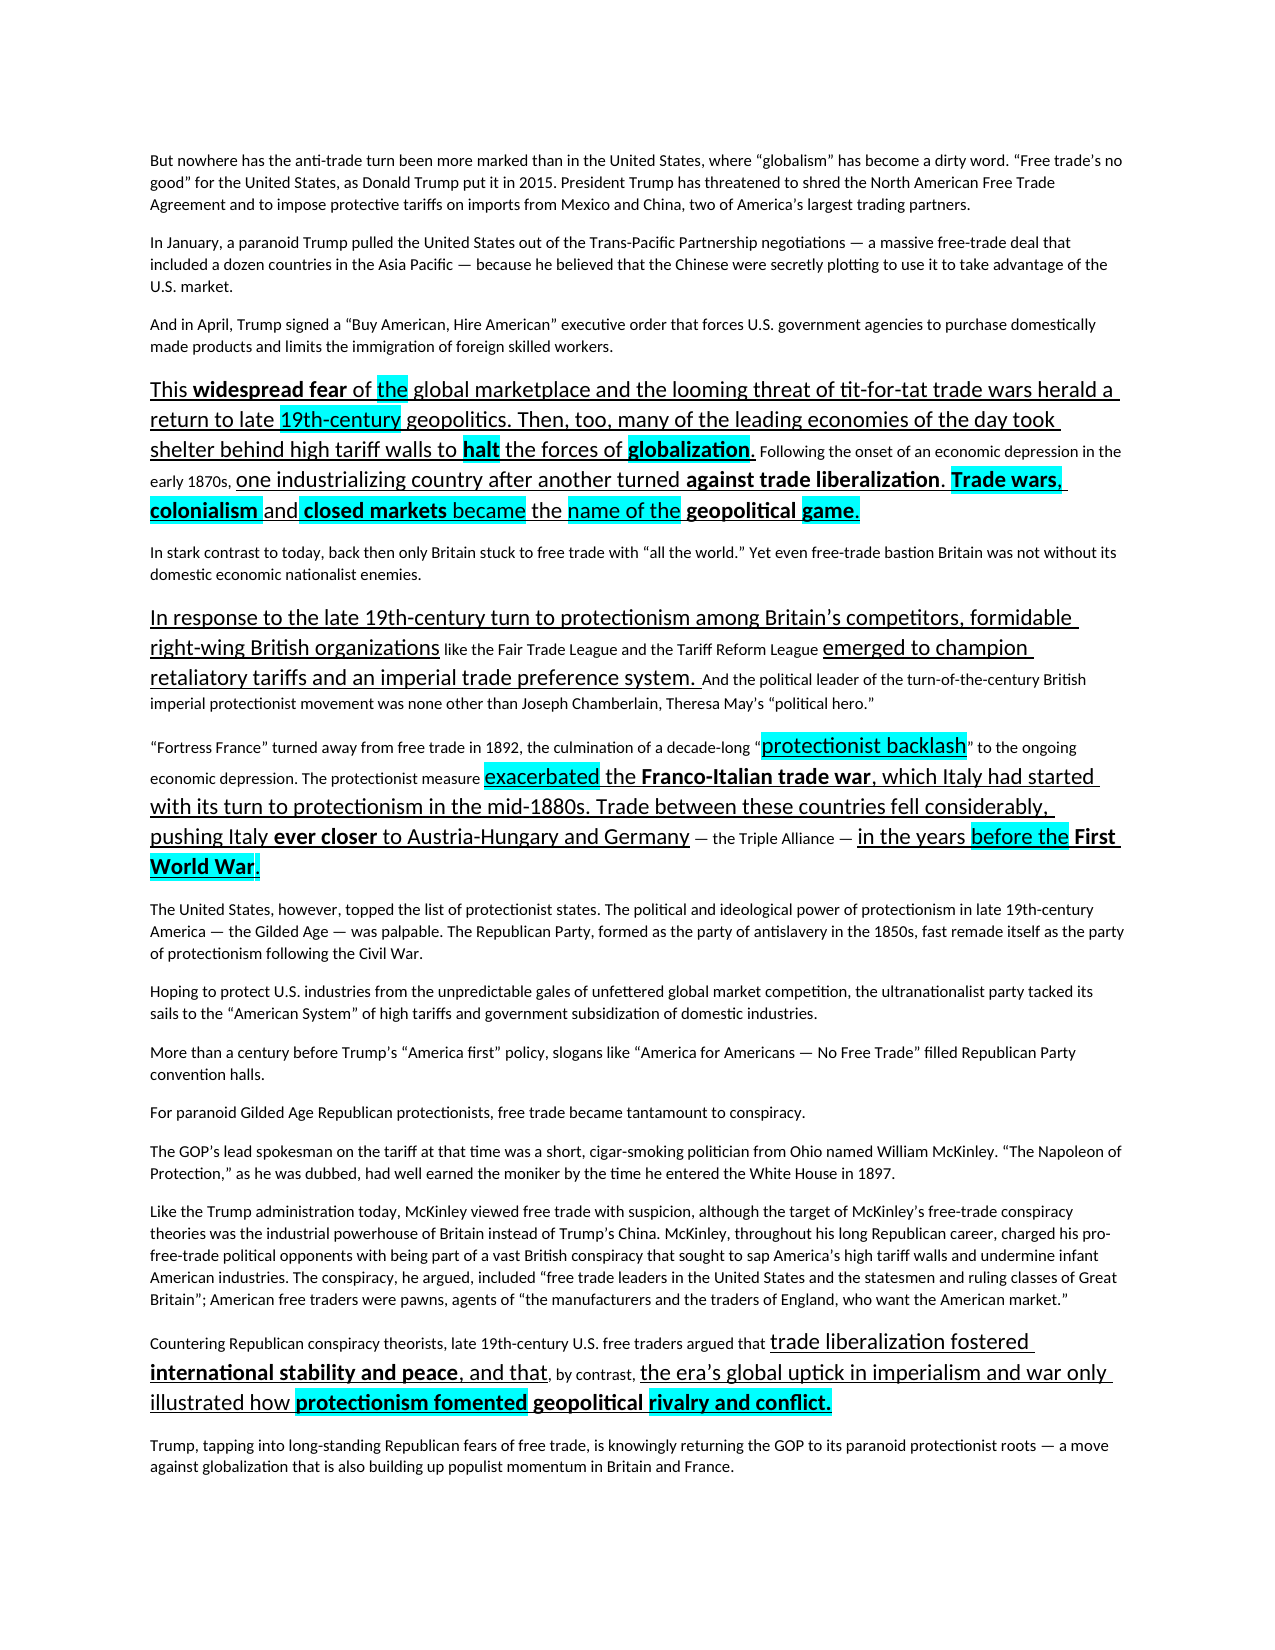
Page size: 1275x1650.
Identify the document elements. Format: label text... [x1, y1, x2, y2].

text Countering Republican conspiracy theorists, late 19th-century U.S. free traders argued that trade liberalization fostered international stability and peace, and that, by contrast, the era’s global uptick in imperialism and war only illustrated how protectionism fomented geopolitical rivalry and conflict. [150, 1327, 1125, 1416]
text Trump, tapping into long-standing Republican fears of free trade, is knowingly returning the GOP to its paranoid protectionist roots — a move against globalization that is also building up populist momentum in Britain and France. [150, 1435, 1125, 1477]
text The GOP’s lead spokesman on the tariff at that time was a short, cigar-smoking politician from Ohio named William McKinley. “The Napoleon of Protection,” as he was dubbed, had well earned the moniker by the time he entered the White House in 1897. [150, 1141, 1125, 1183]
text For paranoid Gilded Age Republican protectionists, free trade became tantamount to conspiracy. [150, 1102, 1125, 1123]
text “Fortress France” turned away from free trade in 1892, the culmination of a decade-long “protectionist backlash” to the ongoing economic depression. The protectionist measure exacerbated the Franco-Italian trade war, which Italy had started with its turn to protectionism in the mid-1880s. Trade between these countries fell considerably, pushing Italy ever closer to Austria-Hungary and Germany — the Triple Alliance — in the years before the First World War. [150, 732, 1125, 881]
text But nowhere has the anti-trade turn been more marked than in the United States, where “globalism” has become a dirty word. “Free trade’s no good” for the United States, as Donald Trump put it in 2015. President Trump has threatened to shred the North American Free Trade Agreement and to impose protective tariffs on imports from Mexico and China, two of America’s largest trading partners. [150, 150, 1125, 214]
text In January, a paranoid Trump pulled the United States out of the Trans-Pacific Partnership negotiations — a massive free-trade deal that included a dozen countries in the Asia Pacific — because he believed that the Chinese were secretly plotting to use it to take advantage of the U.S. market. [150, 232, 1125, 296]
text Hoping to protect U.S. industries from the unpredictable gales of unfettered global market competition, the ultranationalist party tacked its sails to the “American System” of high tariffs and government subsidization of domestic industries. [150, 982, 1125, 1024]
text More than a century before Trump’s “America first” policy, slogans like “America for Americans — No Free Trade” filled Republican Party convention halls. [150, 1042, 1125, 1084]
text And in April, Trump signed a “Buy American, Hire American” executive order that forces U.S. government agencies to purchase domestically made products and limits the immigration of foreign skilled workers. [150, 314, 1125, 357]
text Like the Trump administration today, McKinley viewed free trade with suspicion, although the target of McKinley’s free-trade conspiracy theories was the industrial powerhouse of Britain instead of Trump’s China. McKinley, throughout his long Republican career, charged his pro-free-trade political opponents with being part of a vast British conspiracy that sought to sap America’s high tariff walls and undermine infant American industries. The conspiracy, he argued, included “free trade leaders in the United States and the statesmen and ruling classes of Great Britain”; American free traders were pawns, agents of “the manufacturers and the traders of England, who want the American market.” [150, 1201, 1125, 1309]
text This widespread fear of the global marketplace and the looming threat of tit-for-tat trade wars herald a return to late 19th-century geopolitics. Then, too, many of the leading economies of the day took shelter behind high tariff walls to halt the forces of globalization. Following the onset of an economic depression in the early 1870s, one industrializing country after another turned against trade liberalization. Trade wars, colonialism and closed markets became the name of the geopolitical game. [150, 375, 1125, 524]
text In response to the late 19th-century turn to protectionism among Britain’s competitors, formidable right-wing British organizations like the Fair Trade League and the Tariff Reform League emerged to champion retaliatory tariffs and an imperial trade preference system. And the political leader of the turn-of-the-century British imperial protectionist movement was none other than Joseph Chamberlain, Theresa May’s “political hero.” [150, 603, 1125, 713]
text In stark contrast to today, back then only Britain stuck to free trade with “all the world.” Yet even free-trade bastion Britain was not without its domestic economic nationalist enemies. [150, 543, 1125, 585]
text The United States, however, topped the list of protectionist states. The political and ideological power of protectionism in late 19th-century America — the Gilded Age — was palpable. The Republican Party, formed as the party of antislavery in the 1850s, fast remade itself as the party of protectionism following the Civil War. [150, 899, 1125, 963]
